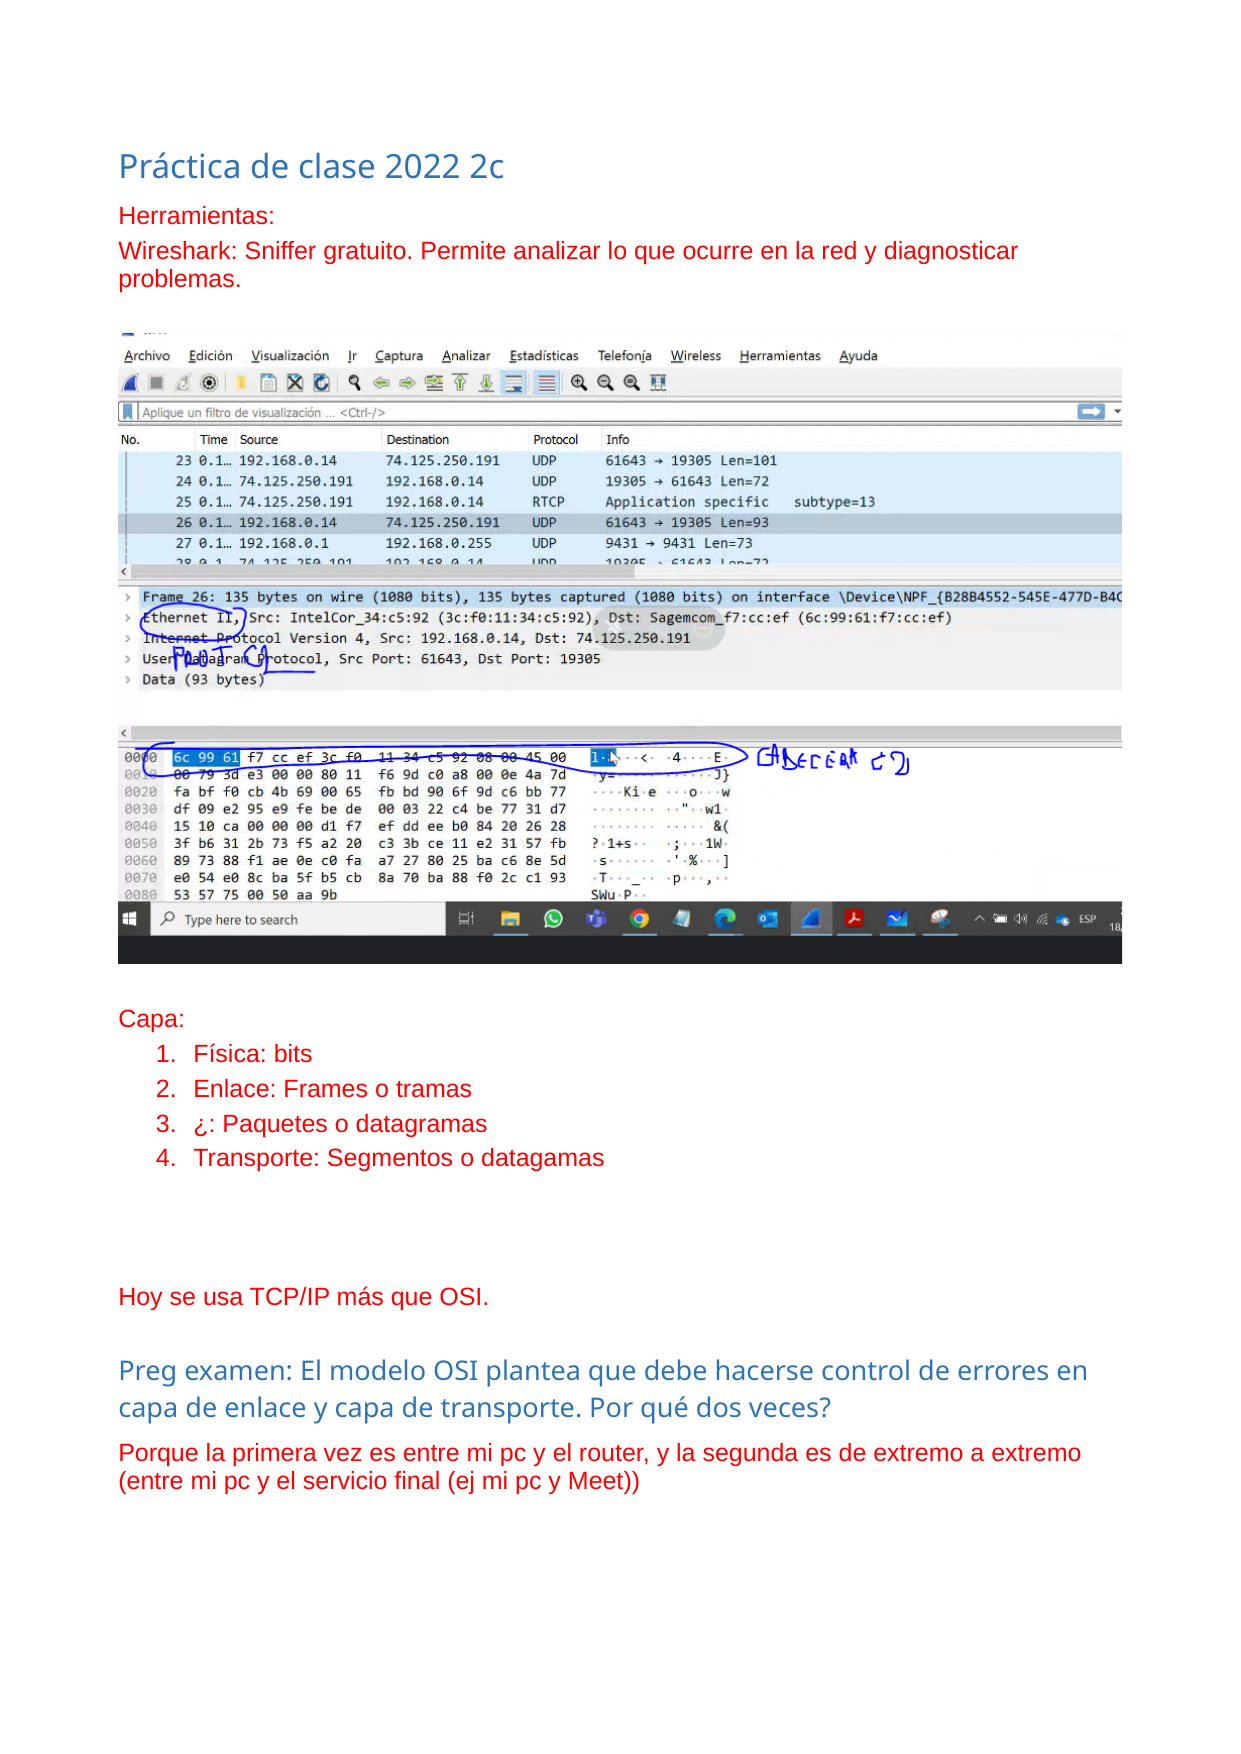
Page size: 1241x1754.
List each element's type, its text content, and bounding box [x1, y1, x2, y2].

subtitle Preg examen: El modelo OSI plantea que debe hacerse control de errores en capa de enlace y capa de transporte. Por qué dos veces? [118, 1351, 1122, 1425]
text Wireshark: Sniffer gratuito. Permite analizar lo que ocurre en la red y diagnosticar problemas. [118, 236, 1122, 293]
list ¿: Paquetes o datagramas [156, 1108, 1122, 1137]
text Porque la primera vez es entre mi pc y el router, y la segunda es de extremo a extremo (entre mi pc y el servicio final (ej mi pc y Meet)) [118, 1438, 1122, 1495]
picture [118, 333, 1123, 964]
list Física: bits [156, 1039, 1122, 1068]
list Enlace: Frames o tramas [156, 1074, 1122, 1103]
text Hoy se usa TCP/IP más que OSI. [118, 1282, 1122, 1311]
text Herramientas: [118, 201, 1122, 230]
list Transporte: Segmentos o datagamas [156, 1143, 1122, 1172]
subtitle Práctica de clase 2022 2c [118, 143, 1122, 188]
text Capa: [118, 1004, 1122, 1033]
